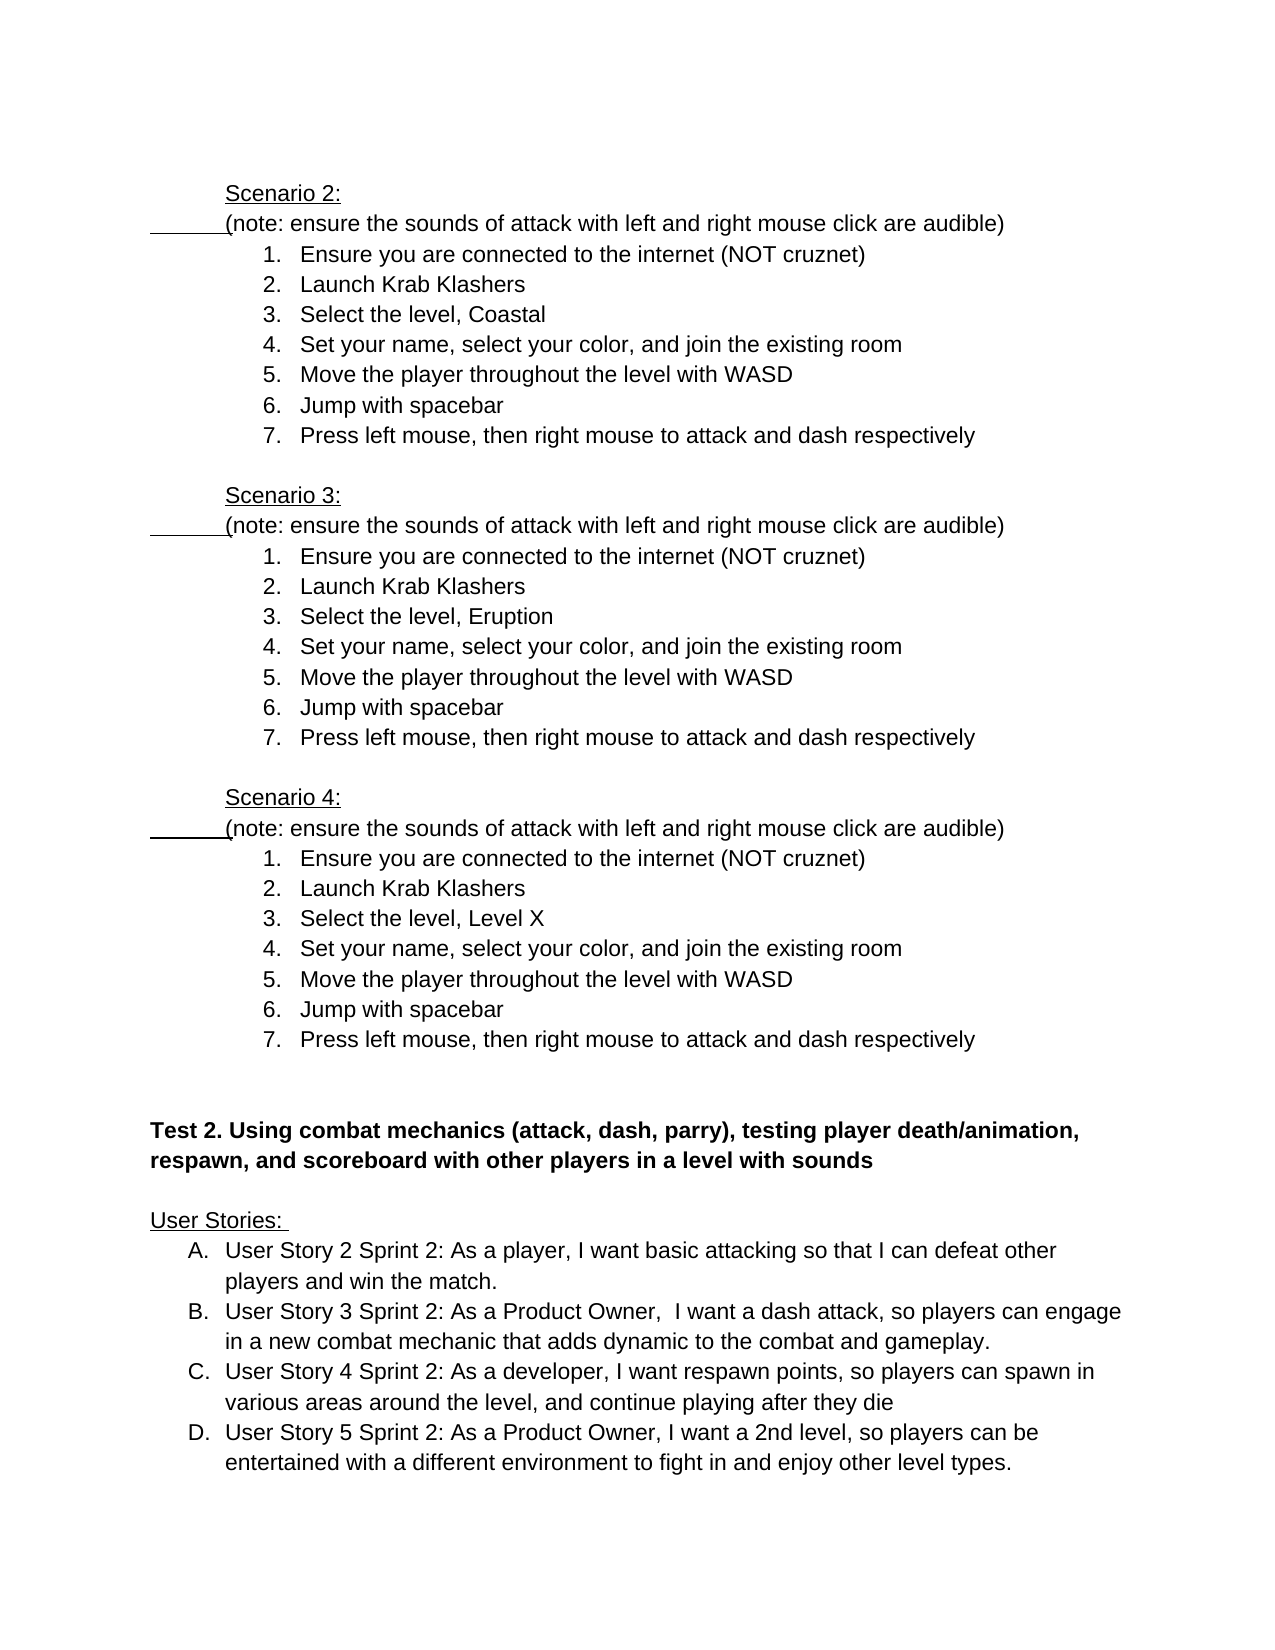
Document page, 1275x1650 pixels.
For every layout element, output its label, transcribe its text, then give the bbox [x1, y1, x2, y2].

list Move the player throughout the level with WASD [263, 663, 1125, 690]
text Scenario 4: [150, 784, 1125, 811]
list User Story 3 Sprint 2: As a Product Owner, I want a dash attack, so players can engage in a new combat mechanic that adds dynamic to the combat and gameplay. [188, 1298, 1125, 1354]
list Press left mouse, then right mouse to attack and dash respectively [263, 422, 1125, 448]
list Launch Krab Klashers [263, 875, 1125, 901]
list Ensure you are connected to the internet (NOT cruznet) [263, 241, 1125, 267]
list Ensure you are connected to the internet (NOT cruznet) [263, 543, 1125, 569]
text Test 2. Using combat mechanics (attack, dash, parry), testing player death/animation, respawn, and scoreboard with other players in a level with sounds [150, 1117, 1125, 1173]
list Press left mouse, then right mouse to attack and dash respectively [263, 724, 1125, 750]
list Jump with spacebar [263, 996, 1125, 1022]
list Select the level, Level X [263, 905, 1125, 932]
list Select the level, Coastal [263, 301, 1125, 327]
list Set your name, select your color, and join the existing room [263, 935, 1125, 962]
list Move the player throughout the level with WASD [263, 966, 1125, 992]
list User Story 2 Sprint 2: As a player, I want basic attacking so that I can defeat other players and win the match. [188, 1237, 1125, 1294]
text Scenario 3: [150, 482, 1125, 509]
text User Stories: [150, 1207, 1125, 1234]
list Set your name, select your color, and join the existing room [263, 331, 1125, 358]
list Jump with spacebar [263, 392, 1125, 418]
list Select the level, Eruption [263, 603, 1125, 629]
list User Story 5 Sprint 2: As a Product Owner, I want a 2nd level, so players can be entertained with a different environment to fight in and enjoy other level types. [188, 1419, 1125, 1475]
text (note: ensure the sounds of attack with left and right mouse click are audible) [150, 814, 1125, 841]
list Launch Krab Klashers [263, 271, 1125, 297]
text Scenario 2: [150, 180, 1125, 207]
list Move the player throughout the level with WASD [263, 361, 1125, 388]
list Jump with spacebar [263, 694, 1125, 720]
text (note: ensure the sounds of attack with left and right mouse click are audible) [150, 512, 1125, 539]
list Set your name, select your color, and join the existing room [263, 633, 1125, 660]
text (note: ensure the sounds of attack with left and right mouse click are audible) [150, 210, 1125, 237]
list Press left mouse, then right mouse to attack and dash respectively [263, 1026, 1125, 1052]
list Launch Krab Klashers [263, 573, 1125, 599]
list User Story 4 Sprint 2: As a developer, I want respawn points, so players can spawn in various areas around the level, and continue playing after they die [188, 1358, 1125, 1415]
list Ensure you are connected to the internet (NOT cruznet) [263, 845, 1125, 871]
